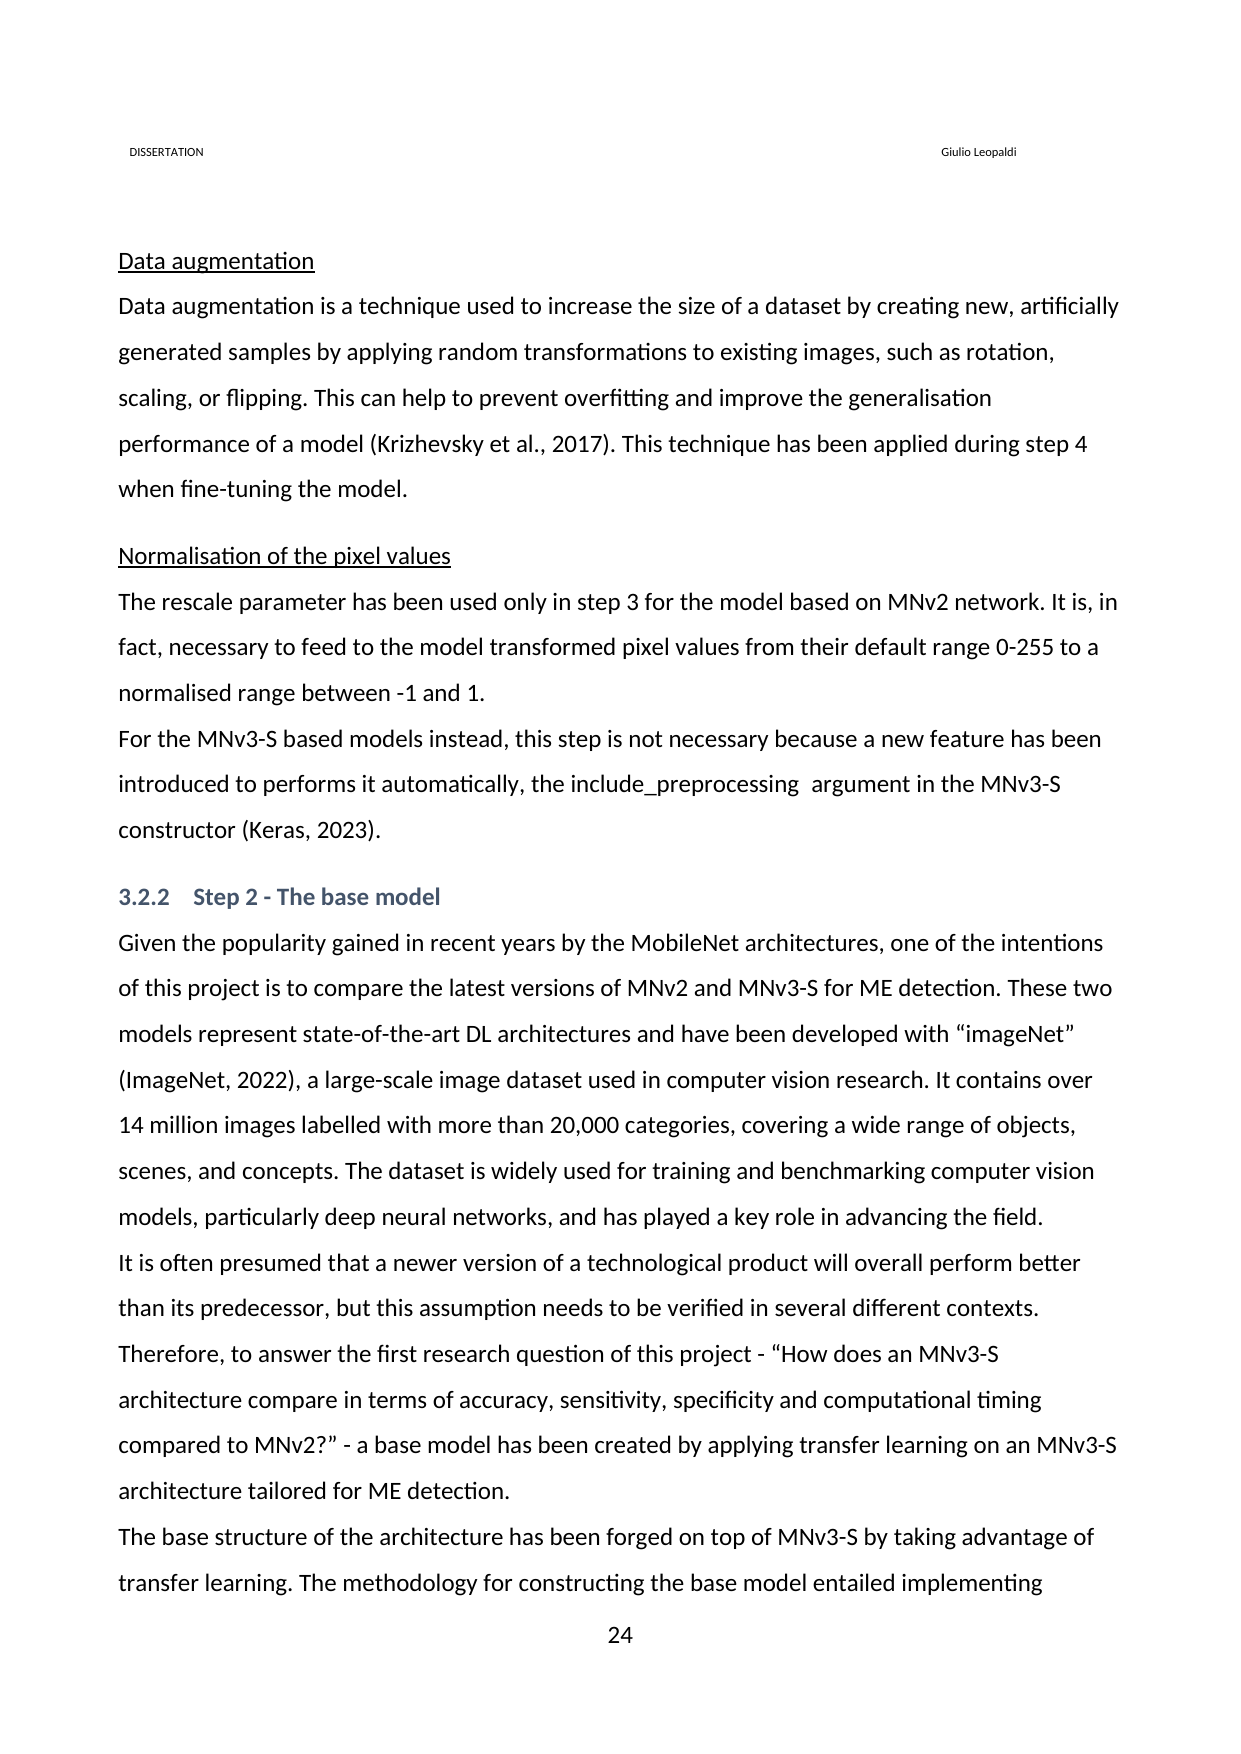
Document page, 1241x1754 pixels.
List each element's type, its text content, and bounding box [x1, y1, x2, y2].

subtitle Step 2 - The base model [118, 881, 1122, 911]
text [118, 927, 1122, 1597]
text Data augmentation Data augmentation is a technique used to increase the size of a dataset by creating new, artificially generated samples by applying random transformations to existing images, such as rotation, scaling, or flipping. This can help to prevent overfitting and improve the generalisation performance of a model (Krizhevsky et al., 2017). This technique has been applied during step 4 when fine-tuning the model. [118, 245, 1122, 504]
text Normalisation of the pixel values The rescale parameter has been used only in step 3 for the model based on MNv2 network. It is, in fact, necessary to feed to the model transformed pixel values from their default range 0-255 to a normalised range between -1 and 1. For the MNv3-S based models instead, this step is not necessary because a new feature has been introduced to performs it automatically, the include_preprocessing argument in the MNv3-S constructor (Keras, 2023). [118, 540, 1122, 845]
